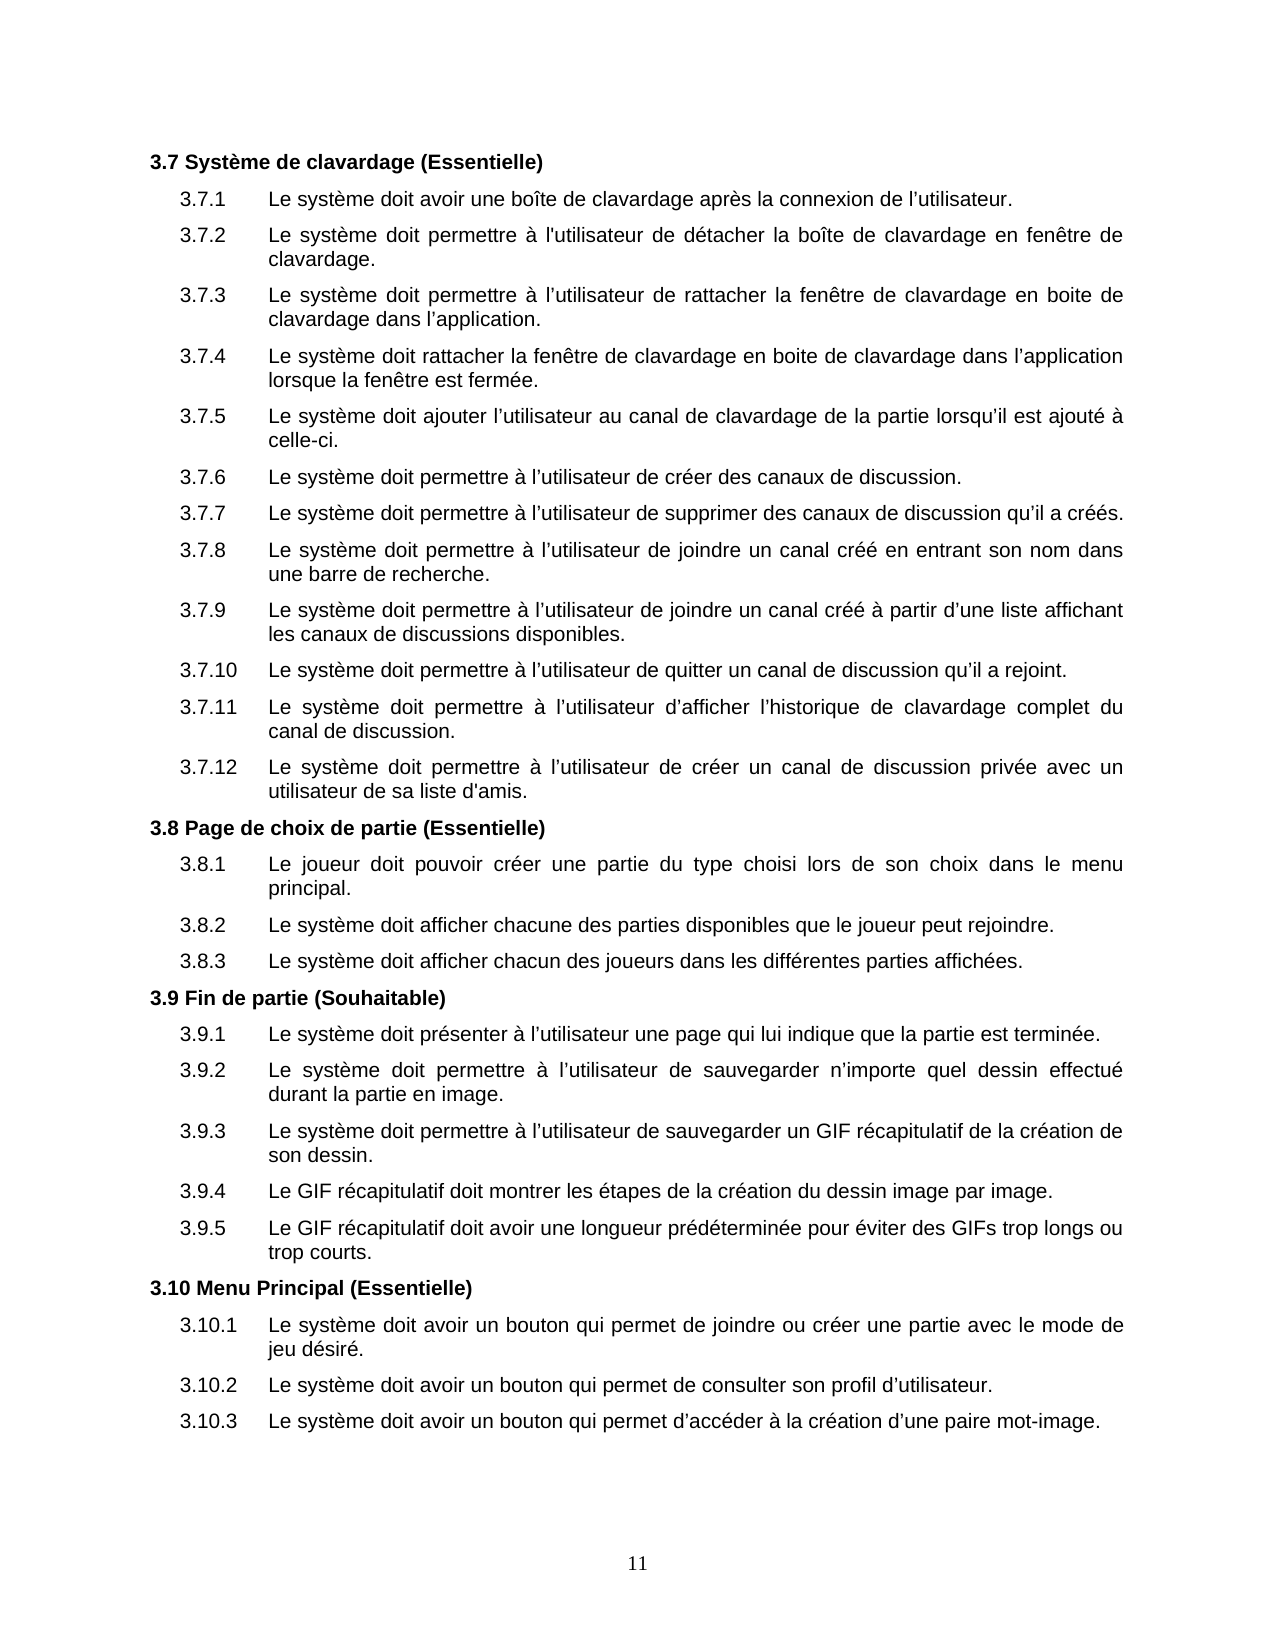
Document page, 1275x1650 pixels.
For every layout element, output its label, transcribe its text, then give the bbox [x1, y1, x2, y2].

text 3.9.2 Le système doit permettre à l’utilisateur de sauvegarder n’importe quel dessin effectué durant la partie en image. [179, 1058, 1125, 1106]
text 3.7.2 Le système doit permettre à l'utilisateur de détacher la boîte de clavardage en fenêtre de clavardage. [179, 223, 1125, 271]
text 3.7.10 Le système doit permettre à l’utilisateur de quitter un canal de discussion qu’il a rejoint. [179, 658, 1125, 682]
text 3.7.1 Le système doit avoir une boîte de clavardage après la connexion de l’utilisateur. [179, 186, 1125, 210]
text 3.7.11 Le système doit permettre à l’utilisateur d’afficher l’historique de clavardage complet du canal de discussion. [179, 695, 1125, 743]
text 3.10.1 Le système doit avoir un bouton qui permet de joindre ou créer une partie avec le mode de jeu désiré. [179, 1312, 1125, 1360]
text 3.9.3 Le système doit permettre à l’utilisateur de sauvegarder un GIF récapitulatif de la création de son dessin. [179, 1119, 1125, 1167]
text 3.7.8 Le système doit permettre à l’utilisateur de joindre un canal créé en entrant son nom dans une barre de recherche. [179, 537, 1125, 585]
text 3.10.3 Le système doit avoir un bouton qui permet d’accéder à la création d’une paire mot-image. [179, 1409, 1125, 1433]
subtitle 3.10 Menu Principal (Essentielle) [150, 1276, 1125, 1300]
text 3.8.3 Le système doit afficher chacun des joueurs dans les différentes parties affichées. [179, 949, 1125, 973]
subtitle 3.8 Page de choix de partie (Essentielle) [150, 816, 1125, 839]
text 3.10.2 Le système doit avoir un bouton qui permet de consulter son profil d’utilisateur. [179, 1373, 1125, 1397]
text 3.7.4 Le système doit rattacher la fenêtre de clavardage en boite de clavardage dans l’application lorsque la fenêtre est fermée. [179, 344, 1125, 392]
text 3.7.6 Le système doit permettre à l’utilisateur de créer des canaux de discussion. [179, 464, 1125, 488]
text 3.7.12 Le système doit permettre à l’utilisateur de créer un canal de discussion privée avec un utilisateur de sa liste d'amis. [179, 755, 1125, 803]
text 3.7.5 Le système doit ajouter l’utilisateur au canal de clavardage de la partie lorsqu’il est ajouté à celle-ci. [179, 404, 1125, 452]
text 3.8.1 Le joueur doit pouvoir créer une partie du type choisi lors de son choix dans le menu principal. [179, 852, 1125, 900]
text 3.9.4 Le GIF récapitulatif doit montrer les étapes de la création du dessin image par image. [179, 1179, 1125, 1203]
text 3.7.7 Le système doit permettre à l’utilisateur de supprimer des canaux de discussion qu’il a créés. [179, 501, 1125, 525]
subtitle 3.7 Système de clavardage (Essentielle) [150, 150, 1125, 174]
text 3.9.5 Le GIF récapitulatif doit avoir une longueur prédéterminée pour éviter des GIFs trop longs ou trop courts. [179, 1216, 1125, 1263]
text 3.9.1 Le système doit présenter à l’utilisateur une page qui lui indique que la partie est terminée. [179, 1022, 1125, 1046]
text 3.7.3 Le système doit permettre à l’utilisateur de rattacher la fenêtre de clavardage en boite de clavardage dans l’application. [179, 283, 1125, 331]
subtitle 3.9 Fin de partie (Souhaitable) [150, 985, 1125, 1009]
text 3.8.2 Le système doit afficher chacune des parties disponibles que le joueur peut rejoindre. [179, 912, 1125, 936]
text 3.7.9 Le système doit permettre à l’utilisateur de joindre un canal créé à partir d’une liste affichant les canaux de discussions disponibles. [179, 598, 1125, 646]
